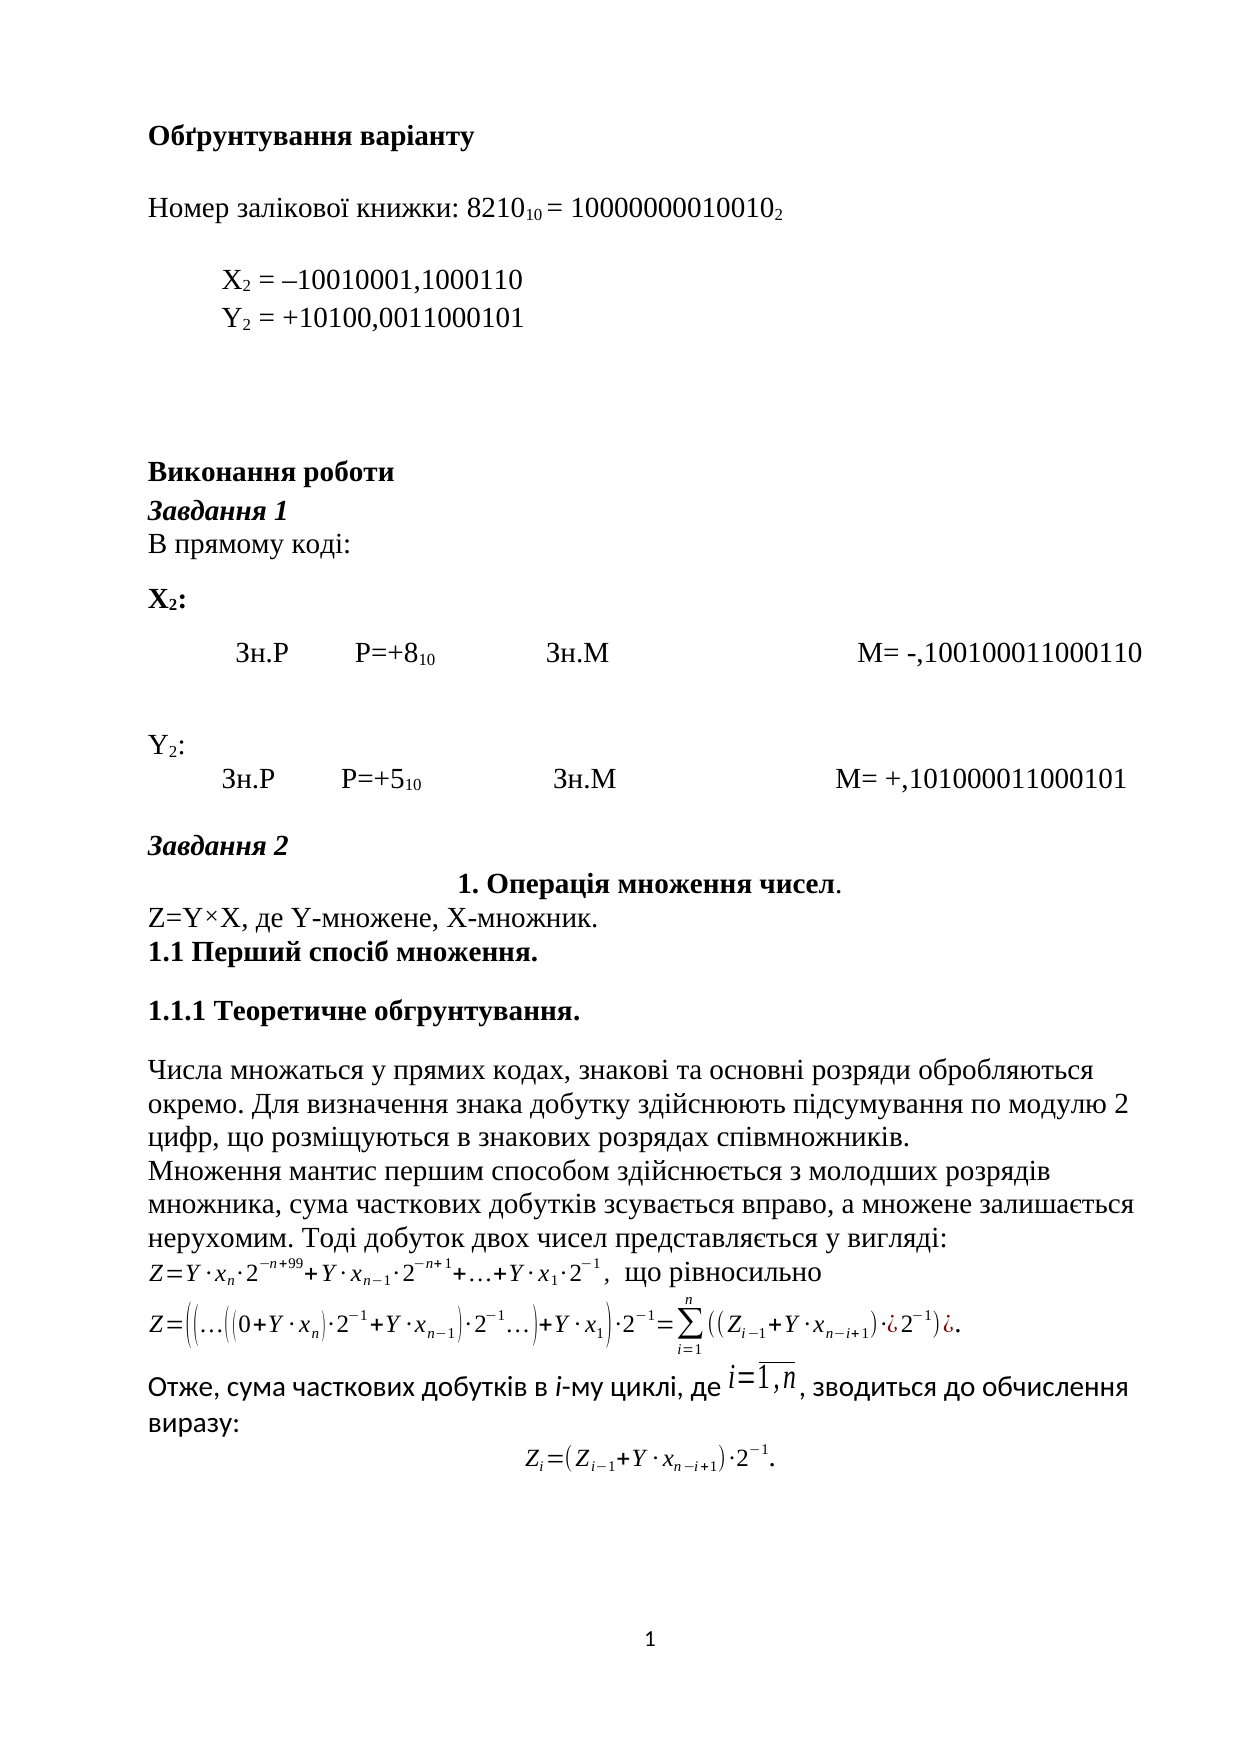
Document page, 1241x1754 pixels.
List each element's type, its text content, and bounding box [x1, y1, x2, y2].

text Множення мантис першим способом здійснюється з молодших розрядів множника, сума часткових добутків зсувається вправо, а множене залишається нерухомим. Тоді добуток двох чисел представляється у вигляді: [148, 1153, 1152, 1254]
text В прямому коді: [148, 527, 1152, 560]
text Завдання 2 [148, 828, 1152, 862]
text Зн.Р P=+810 Зн.М M= -,100100011000110 [148, 635, 1152, 669]
text . [148, 1439, 1152, 1476]
text X2: [148, 581, 1152, 614]
text X2 = –10010001,1000110 [148, 262, 1152, 295]
text Обґрунтування варіанту [148, 118, 1152, 152]
text Номер залікової книжки: 821010 = 100000000100102 [148, 190, 1152, 224]
text Числа множаться у прямих кодах, знакові та основні розряди обробляються окремо. Для визначення знака добутку здійснюють підсумування по модулю 2 цифр, що розміщуються в знакових розрядах співмножників. [148, 1052, 1152, 1153]
text . [148, 1290, 1152, 1357]
text Виконання роботи [148, 454, 1152, 488]
text Завдання 1 [148, 493, 1152, 527]
text Z=YX, де Y-множене, X-множник. [148, 900, 1152, 934]
subtitle Y2: [148, 727, 1152, 761]
text 1. Операція множення чисел. [148, 867, 1152, 900]
text Y2 = +10100,0011000101 [148, 300, 1152, 334]
text 1.1 Перший спосіб множення. [148, 934, 1152, 967]
text що рівносильно [148, 1254, 1152, 1290]
text 1.1.1 Теоретичне обгрунтування. [148, 993, 1152, 1027]
text Зн.Р P=+510 Зн.М M= +,101000011000101 [148, 761, 1152, 794]
text Отже, сума часткових добутків в i-му циклі, де , зводиться до обчислення виразу: [148, 1357, 1152, 1439]
